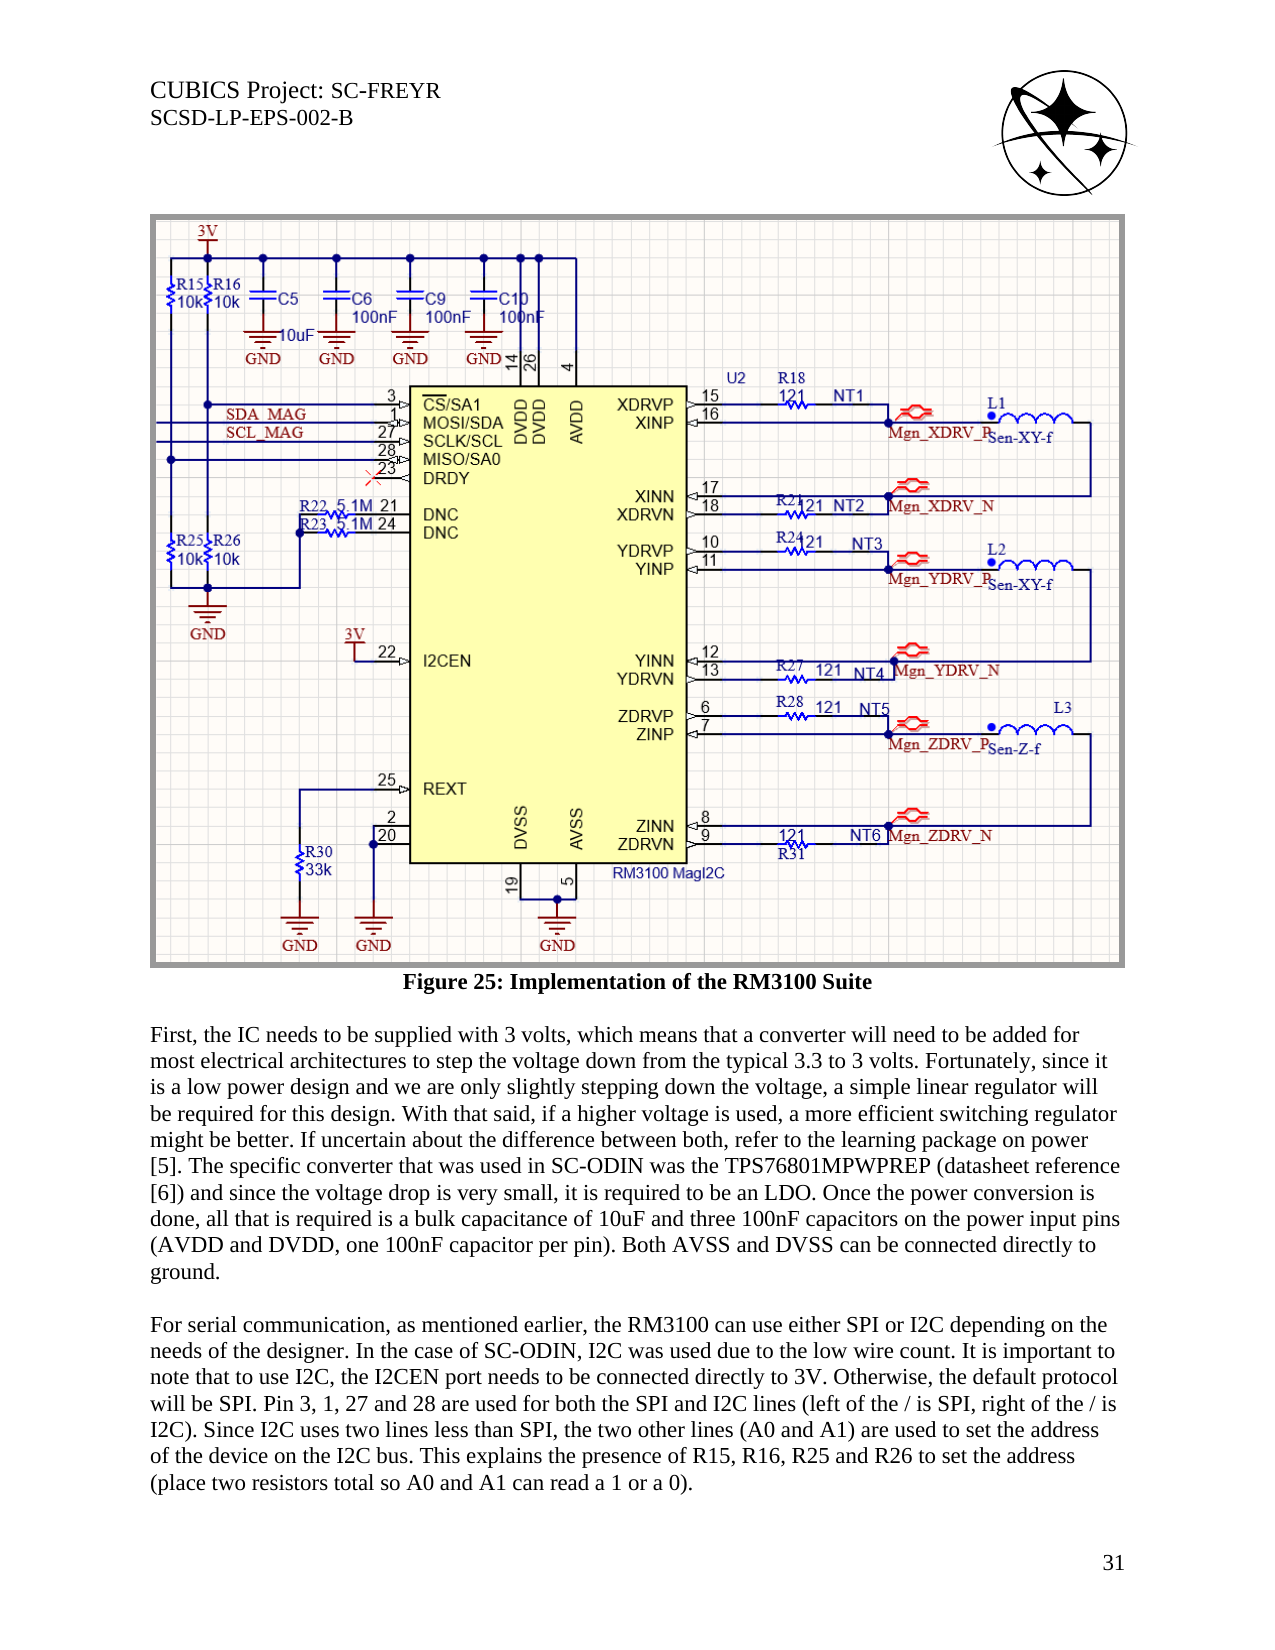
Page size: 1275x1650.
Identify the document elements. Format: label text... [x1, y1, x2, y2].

text First, the IC needs to be supplied with 3 volts, which means that a converter will need to be added for most electrical architectures to step the voltage down from the typical 3.3 to 3 volts. Fortunately, since it is a low power design and we are only slightly stepping down the voltage, a simple linear regulator will be required for this design. With that said, if a higher voltage is used, a more efficient switching regulator might be better. If uncertain about the difference between both, refer to the learning package on power [5]. The specific converter that was used in SC-ODIN was the TPS76801MPWPREP (datasheet reference [6]) and since the voltage drop is very small, it is required to be an LDO. Once the power conversion is done, all that is required is a bulk capacitance of 10uF and three 100nF capacitors on the power input pins (AVDD and DVDD, one 100nF capacitor per pin). Both AVSS and DVSS can be connected directly to ground. [150, 1021, 1125, 1284]
picture [156, 220, 1119, 962]
text For serial communication, as mentioned earlier, the RM3100 can use either SPI or I2C depending on the needs of the designer. In the case of SC-ODIN, I2C was used due to the low wire count. It is important to note that to use I2C, the I2CEN port needs to be connected directly to 3V. Otherwise, the default protocol will be SPI. Pin 3, 1, 27 and 28 are used for both the SPI and I2C lines (left of the / is SPI, right of the / is I2C). Since I2C uses two lines less than SPI, the two other lines (A0 and A1) are used to set the address of the device on the I2C bus. This explains the presence of R15, R16, R25 and R26 to set the address (place two resistors total so A0 and A1 can read a 1 or a 0). [150, 1311, 1125, 1495]
picture [990, 70, 1139, 196]
text Figure 25: Implementation of the RM3100 Suite [150, 968, 1125, 994]
